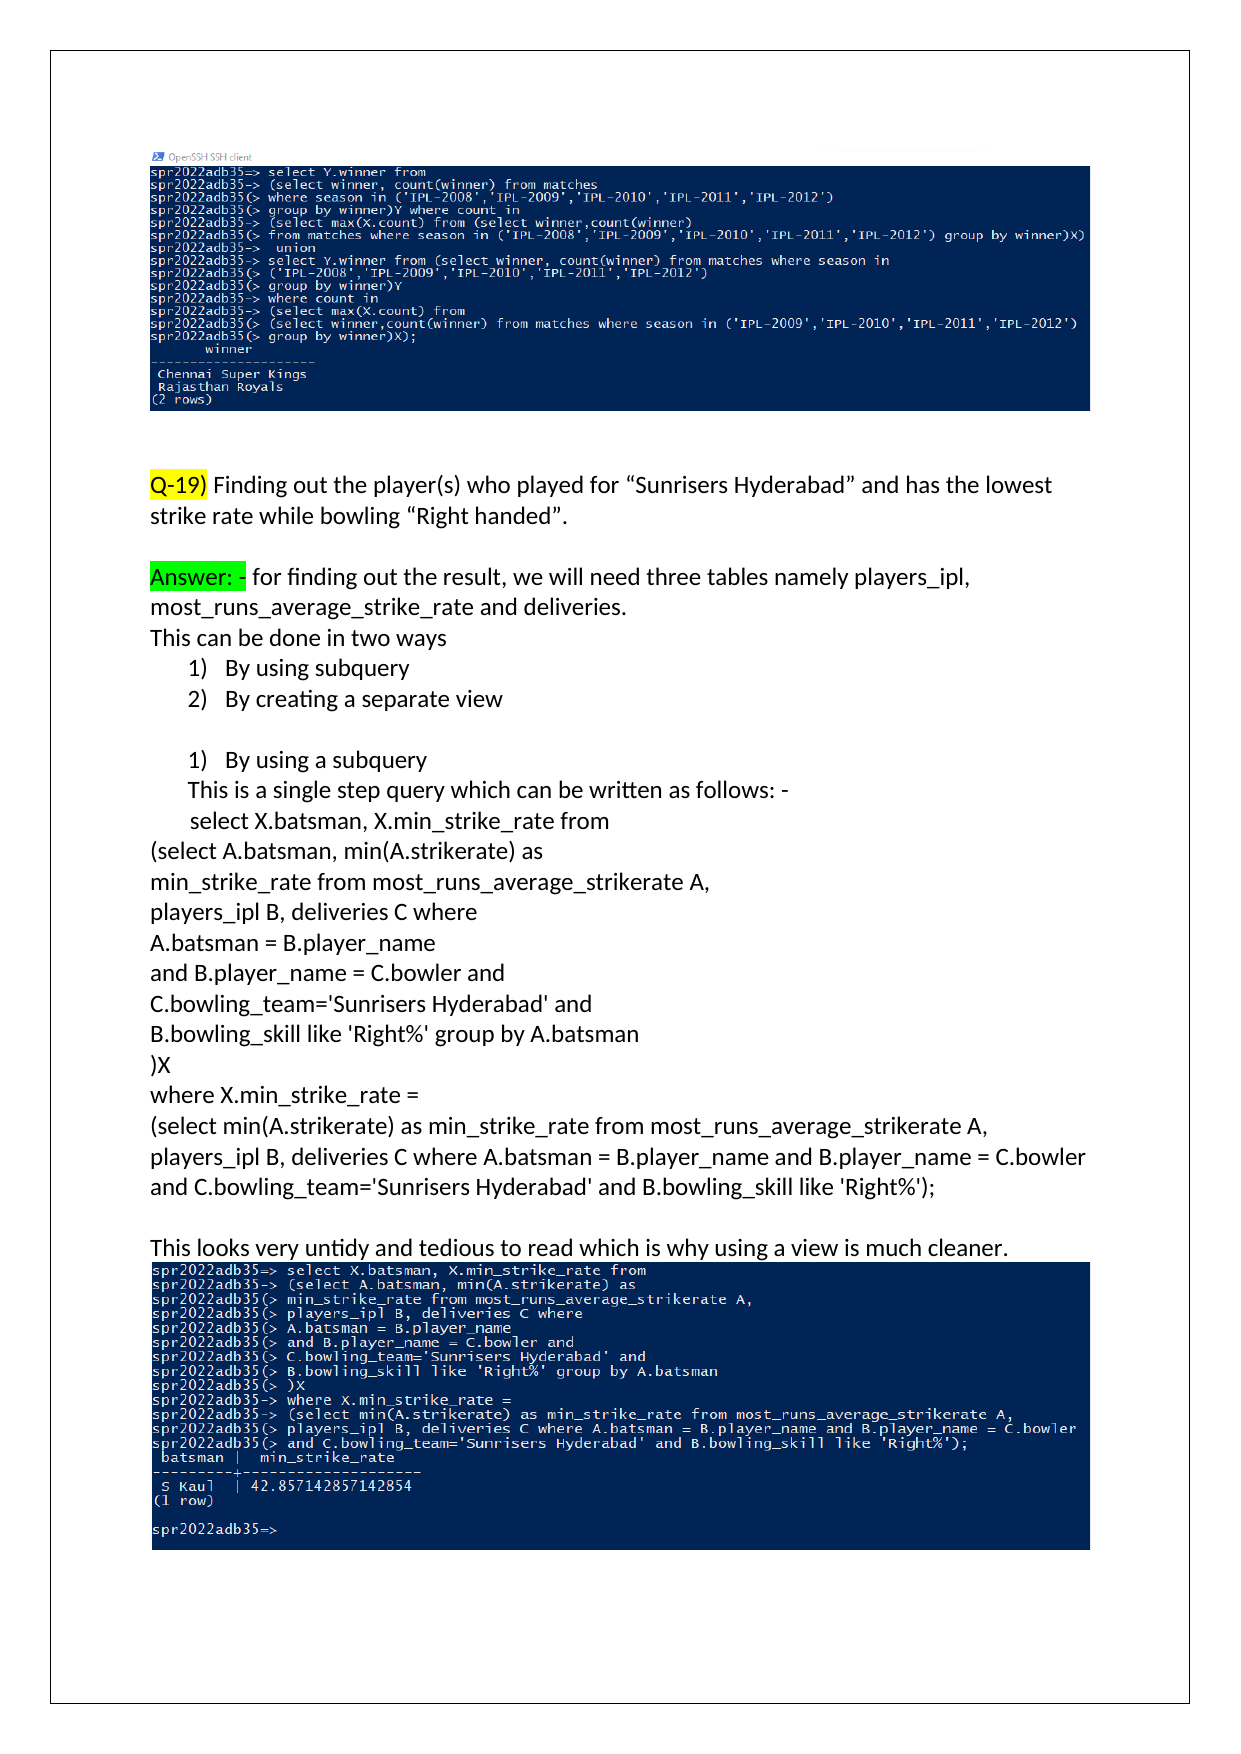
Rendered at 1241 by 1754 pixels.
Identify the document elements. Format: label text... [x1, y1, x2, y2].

text select X.batsman, X.min_strike_rate from [150, 805, 1090, 836]
list By using subquery [187, 652, 1090, 683]
text This is a single step query which can be written as follows: - [187, 774, 1090, 805]
text This looks very untidy and tedious to read which is why using a view is much cleaner. [150, 1232, 1090, 1262]
text B.bowling_skill like 'Right%' group by A.batsman [150, 1019, 1090, 1049]
list By using a subquery [187, 744, 1090, 774]
list By creating a separate view [187, 683, 1090, 713]
text (select A.batsman, min(A.strikerate) as [150, 836, 1090, 866]
text min_strike_rate from most_runs_average_strikerate A, [150, 866, 1090, 897]
text and B.player_name = C.bowler and [150, 958, 1090, 988]
text players_ipl B, deliveries C where A.batsman = B.player_name and B.player_name = C.bowler [150, 1141, 1090, 1171]
text C.bowling_team='Sunrisers Hyderabad' and [150, 988, 1090, 1019]
text Answer: - for finding out the result, we will need three tables namely players_ipl, most_runs_average_strike_rate and deliveries. [150, 561, 1090, 622]
picture [150, 1262, 1091, 1550]
text A.batsman = B.player_name [150, 927, 1090, 958]
picture [150, 150, 1091, 411]
text )X [150, 1049, 1090, 1080]
text (select min(A.strikerate) as min_strike_rate from most_runs_average_strikerate A, [150, 1110, 1090, 1141]
text This can be done in two ways [150, 622, 1090, 652]
text and C.bowling_team='Sunrisers Hyderabad' and B.bowling_skill like 'Right%'); [150, 1171, 1090, 1202]
text where X.min_strike_rate = [150, 1080, 1090, 1110]
text Q-19) Finding out the player(s) who played for “Sunrisers Hyderabad” and has the lowest strike rate while bowling “Right handed”. [150, 469, 1090, 530]
text players_ipl B, deliveries C where [150, 897, 1090, 927]
